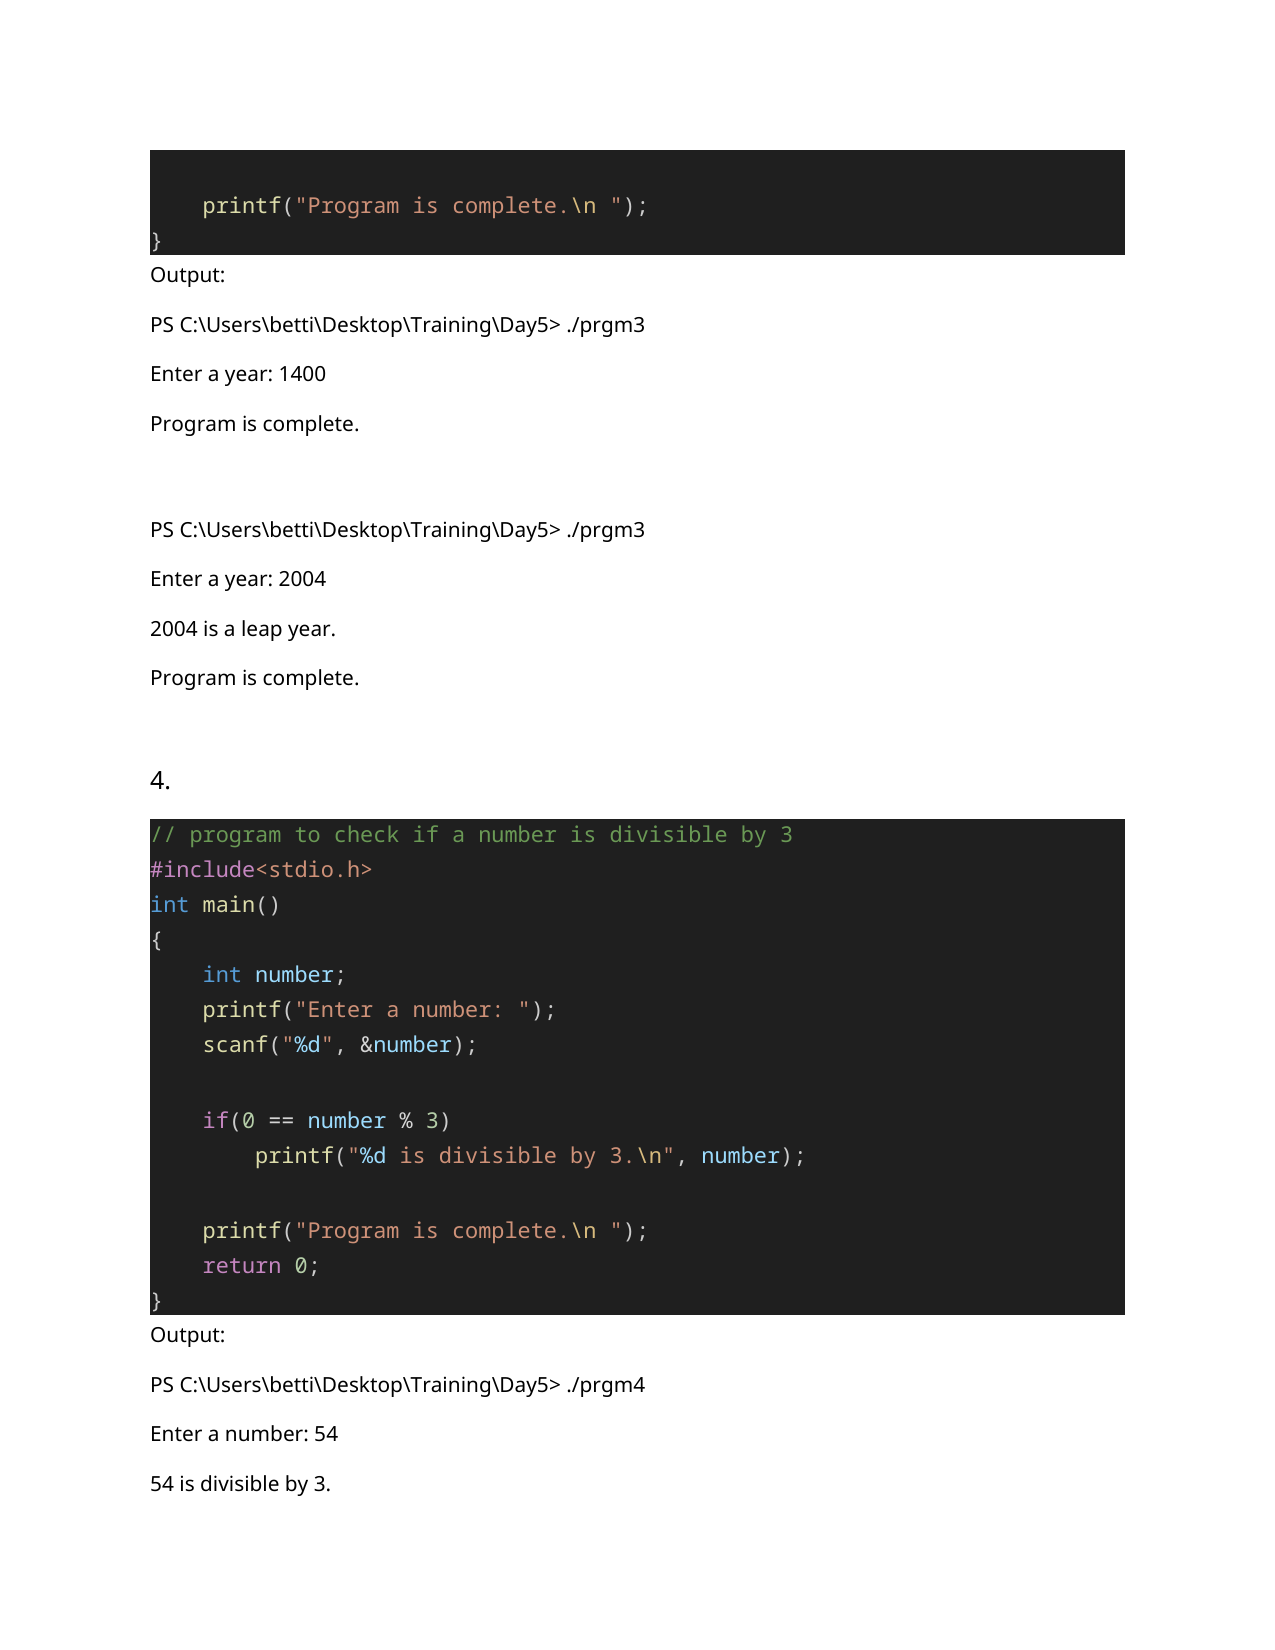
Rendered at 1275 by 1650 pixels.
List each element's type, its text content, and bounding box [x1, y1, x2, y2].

text if(0 == number % 3) [150, 1105, 1125, 1134]
text Enter a number: 54 [150, 1419, 1125, 1448]
text } [150, 1285, 1125, 1315]
text Program is complete. [150, 663, 1125, 692]
text 2004 is a leap year. [150, 614, 1125, 642]
text 54 is divisible by 3. [150, 1469, 1125, 1497]
text PS C:\Users\betti\Desktop\Training\Day5> ./prgm3 [150, 515, 1125, 543]
text 4. [150, 763, 1125, 797]
text printf("Program is complete.\n "); [150, 1215, 1125, 1245]
text Enter a year: 1400 [150, 359, 1125, 388]
text int main() [150, 889, 1125, 919]
text PS C:\Users\betti\Desktop\Training\Day5> ./prgm4 [150, 1370, 1125, 1398]
text scanf("%d", &number); [150, 1029, 1125, 1059]
text printf("Enter a number: "); [150, 994, 1125, 1024]
text // program to check if a number is divisible by 3 [150, 819, 1125, 849]
text printf("Program is complete.\n "); [150, 190, 1125, 220]
text Enter a year: 2004 [150, 564, 1125, 593]
text } [150, 225, 1125, 255]
text Program is complete. [150, 409, 1125, 437]
text #include<stdio.h> [150, 854, 1125, 884]
text Output: [150, 260, 1125, 289]
text printf("%d is divisible by 3.\n", number); [150, 1140, 1125, 1169]
text Output: [150, 1320, 1125, 1349]
text PS C:\Users\betti\Desktop\Training\Day5> ./prgm3 [150, 310, 1125, 338]
text return 0; [150, 1250, 1125, 1280]
text int number; [150, 959, 1125, 989]
text { [150, 924, 1125, 954]
